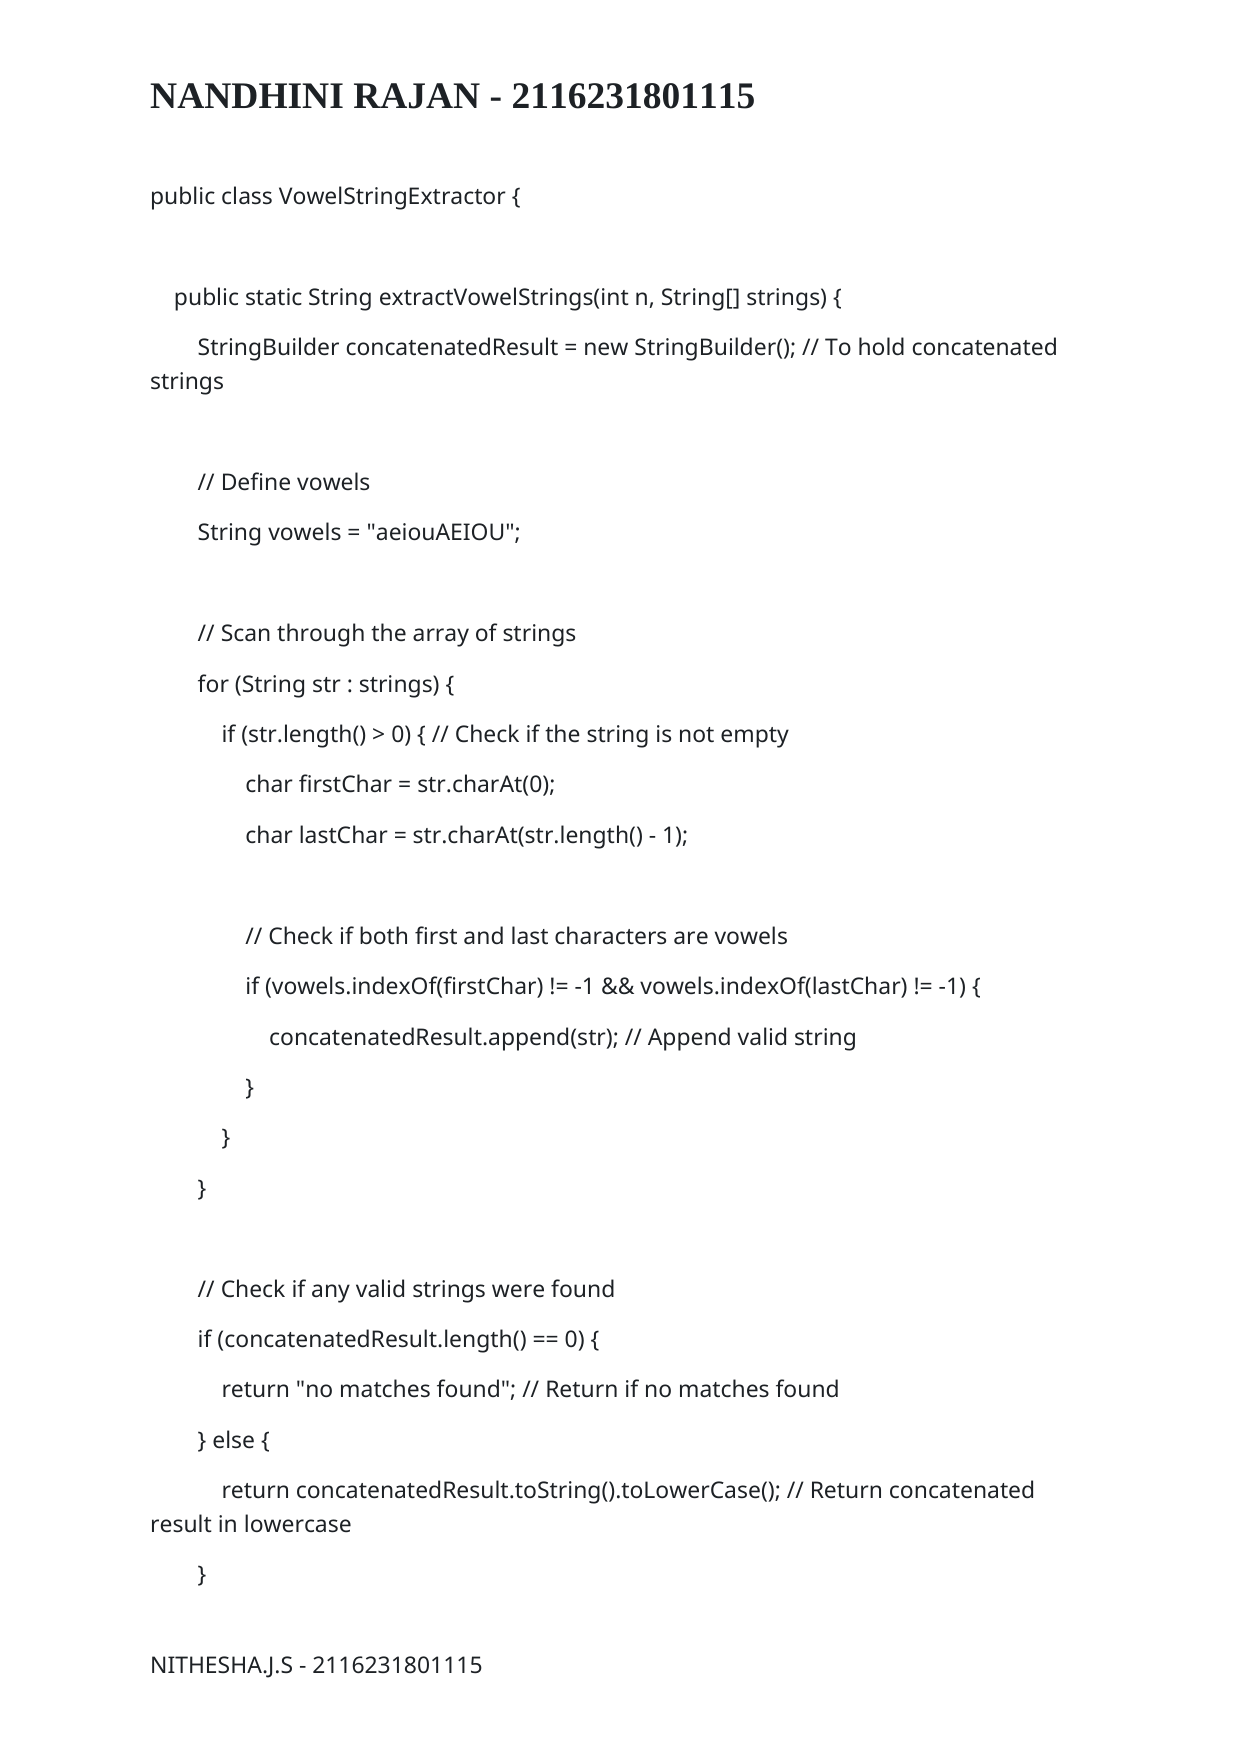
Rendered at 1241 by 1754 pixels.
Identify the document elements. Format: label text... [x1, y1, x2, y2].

text if (str.length() > 0) { // Check if the string is not empty [150, 718, 1090, 749]
text // Check if any valid strings were found [150, 1273, 1090, 1304]
text // Define vowels [150, 466, 1090, 497]
text } [150, 1558, 1090, 1590]
text } else { [150, 1424, 1090, 1455]
text } [150, 1121, 1090, 1153]
text } [150, 1071, 1090, 1102]
text char lastChar = str.charAt(str.length() - 1); [150, 819, 1090, 850]
text } [150, 1172, 1090, 1203]
text // Check if both first and last characters are vowels [150, 920, 1090, 951]
text for (String str : strings) { [150, 668, 1090, 699]
text concatenatedResult.append(str); // Append valid string [150, 1021, 1090, 1052]
text if (concatenatedResult.length() == 0) { [150, 1323, 1090, 1354]
text String vowels = "aeiouAEIOU"; [150, 516, 1090, 548]
text StringBuilder concatenatedResult = new StringBuilder(); // To hold concatenated strings [150, 331, 1090, 396]
text if (vowels.indexOf(firstChar) != -1 && vowels.indexOf(lastChar) != -1) { [150, 970, 1090, 1001]
text public static String extractVowelStrings(int n, String[] strings) { [150, 281, 1090, 312]
text // Scan through the array of strings [150, 617, 1090, 648]
text public class VowelStringExtractor { [150, 180, 1090, 211]
text return concatenatedResult.toString().toLowerCase(); // Return concatenated result in lowercase [150, 1474, 1090, 1539]
text return "no matches found"; // Return if no matches found [150, 1373, 1090, 1405]
text char firstChar = str.charAt(0); [150, 768, 1090, 800]
